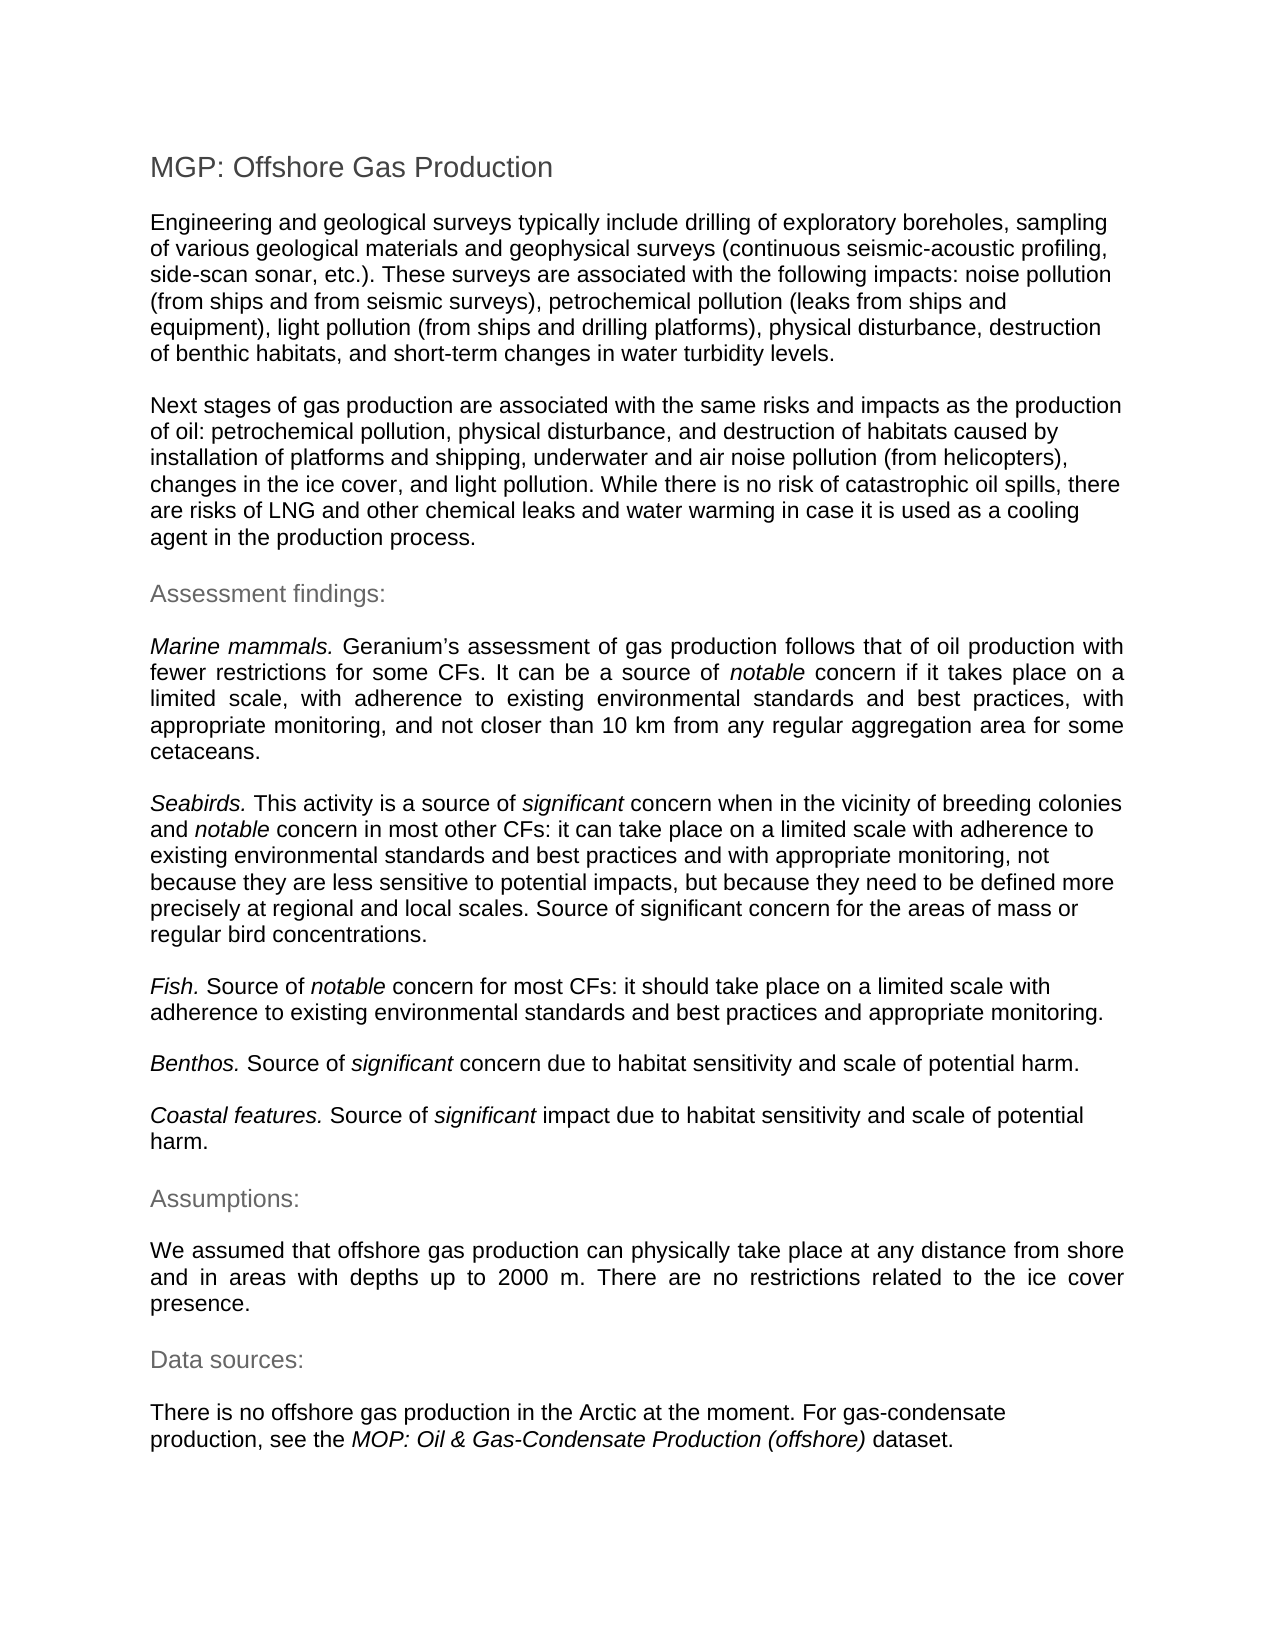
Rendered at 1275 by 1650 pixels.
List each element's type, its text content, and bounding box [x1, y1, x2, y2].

text Benthos. Source of significant concern due to habitat sensitivity and scale of potential harm. [150, 1050, 1125, 1077]
text Coastal features. Source of significant impact due to habitat sensitivity and scale of potential harm. [150, 1102, 1125, 1154]
text Next stages of gas production are associated with the same risks and impacts as the production of oil: petrochemical pollution, physical disturbance, and destruction of habitats caused by installation of platforms and shipping, underwater and air noise pollution (from helicopters), changes in the ice cover, and light pollution. While there is no risk of catastrophic oil spills, there are risks of LNG and other chemical leaks and water warming in case it is used as a cooling agent in the production process. [150, 392, 1125, 550]
text There is no offshore gas production in the Arctic at the moment. For gas-condensate production, see the MOP: Oil & Gas-Condensate Production (offshore) dataset. [150, 1399, 1125, 1452]
subtitle Assessment findings: [150, 579, 1125, 608]
subtitle Data sources: [150, 1346, 1125, 1374]
text Marine mammals. Geranium’s assessment of gas production follows that of oil production with fewer restrictions for some CFs. It can be a source of notable concern if it takes place on a limited scale, with adherence to existing environmental standards and best practices, with appropriate monitoring, and not closer than 10 km from any regular aggregation area for some cetaceans. [150, 633, 1125, 764]
text Fish. Source of notable concern for most CFs: it should take place on a limited scale with adherence to existing environmental standards and best practices and appropriate monitoring. [150, 973, 1125, 1025]
subtitle MGP: Offshore Gas Production [150, 150, 1125, 183]
subtitle Assumptions: [150, 1183, 1125, 1212]
text We assumed that offshore gas production can physically take place at any distance from shore and in areas with depths up to 2000 m. There are no restrictions related to the ice cover presence. [150, 1237, 1125, 1316]
text Seabirds. This activity is a source of significant concern when in the vicinity of breeding colonies and notable concern in most other CFs: it can take place on a limited scale with adherence to existing environmental standards and best practices and with appropriate monitoring, not because they are less sensitive to potential impacts, but because they need to be defined more precisely at regional and local scales. Source of significant concern for the areas of mass or regular bird concentrations. [150, 789, 1125, 948]
text Engineering and geological surveys typically include drilling of exploratory boreholes, sampling of various geological materials and geophysical surveys (continuous seismic-acoustic profiling, side-scan sonar, etc.). These surveys are associated with the following impacts: noise pollution (from ships and from seismic surveys), petrochemical pollution (leaks from ships and equipment), light pollution (from ships and drilling platforms), physical disturbance, destruction of benthic habitats, and short-term changes in water turbidity levels. [150, 208, 1125, 367]
